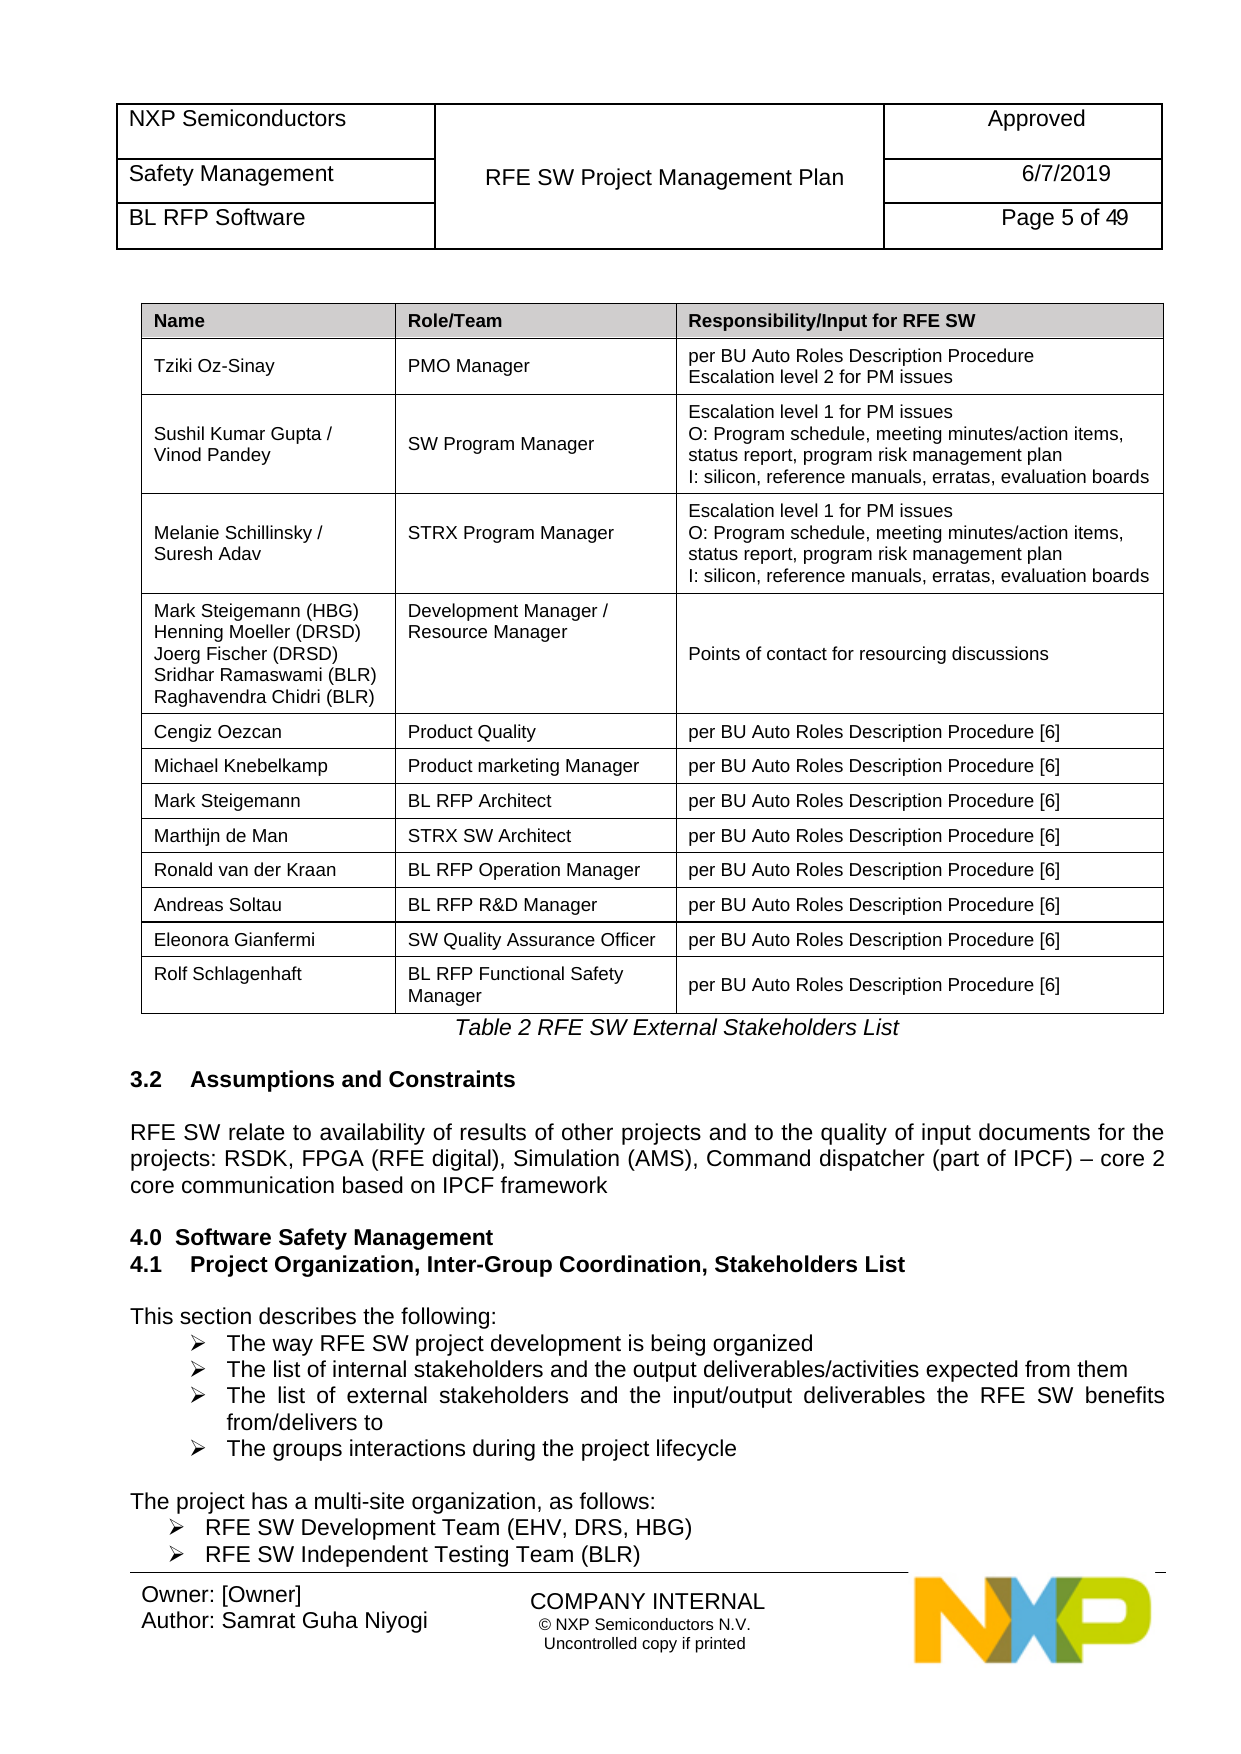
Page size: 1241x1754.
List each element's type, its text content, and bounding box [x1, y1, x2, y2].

table_cell PMO Manager [396, 339, 676, 394]
table_cell BL RFP Architect [396, 784, 676, 817]
text The project has a multi-site organization, as follows: [130, 1488, 1166, 1514]
table_cell per BU Auto Roles Description Procedure [6] [677, 784, 1163, 817]
subtitle Project Organization, Inter-Group Coordination, Stakeholders List [130, 1251, 1166, 1277]
list The list of internal stakeholders and the output deliverables/activities expected from them [189, 1356, 1166, 1382]
table_cell per BU Auto Roles Description Procedure [6] [677, 714, 1163, 748]
table_cell Rolf Schlagenhaft [142, 957, 395, 1012]
table_cell STRX Program Manager [396, 494, 676, 592]
table_header Role/Team [396, 304, 676, 337]
table_cell Mark Steigemann (HBG) Henning Moeller (DRSD) Joerg Fischer (DRSD) Sridhar Ramaswami (BLR) Raghavendra Chidri (BLR) [142, 594, 395, 713]
picture [908, 1572, 1155, 1668]
table_cell Andreas Soltau [142, 888, 395, 921]
table_cell SW Program Manager [396, 395, 676, 493]
table_cell Mark Steigemann [142, 784, 395, 817]
table_cell Eleonora Gianfermi [142, 923, 395, 956]
table_cell Development Manager / Resource Manager [396, 594, 676, 713]
table_cell Ronald van der Kraan [142, 853, 395, 887]
table_cell SW Quality Assurance Officer [396, 923, 676, 956]
table_cell Product marketing Manager [396, 749, 676, 783]
table_cell per BU Auto Roles Description Procedure [6] [677, 957, 1163, 1012]
table_cell BL RFP Functional Safety Manager [396, 957, 676, 1012]
table_cell STRX SW Architect [396, 819, 676, 852]
table_cell per BU Auto Roles Description Procedure [6] [677, 749, 1163, 783]
text RFE SW relate to availability of results of other projects and to the quality of input documents for the projects: RSDK, FPGA (RFE digital), Simulation (AMS), Command dispatcher (part of IPCF) – core 2 core communication based on IPCF framework [130, 1119, 1166, 1198]
table_header Responsibility/Input for RFE SW [677, 304, 1163, 337]
table_cell per BU Auto Roles Description Procedure [6] [677, 819, 1163, 852]
list The list of external stakeholders and the input/output deliverables the RFE SW benefits from/delivers to [189, 1382, 1166, 1435]
table_cell per BU Auto Roles Description Procedure [6] [677, 888, 1163, 921]
table_cell per BU Auto Roles Description Procedure Escalation level 2 for PM issues [677, 339, 1163, 394]
table_cell Points of contact for resourcing discussions [677, 594, 1163, 713]
table_cell per BU Auto Roles Description Procedure [6] [677, 853, 1163, 887]
table_cell Escalation level 1 for PM issues O: Program schedule, meeting minutes/action items, status report, program risk management plan I: silicon, reference manuals, erratas, evaluation boards [677, 395, 1163, 493]
table_cell Melanie Schillinsky / Suresh Adav [142, 494, 395, 592]
text Table 2 RFE SW External Stakeholders List [189, 1013, 1166, 1040]
table_cell BL RFP Operation Manager [396, 853, 676, 887]
table_cell Cengiz Oezcan [142, 714, 395, 748]
table_cell BL RFP R&D Manager [396, 888, 676, 921]
table_cell Marthijn de Man [142, 819, 395, 852]
table_cell Escalation level 1 for PM issues O: Program schedule, meeting minutes/action items, status report, program risk management plan I: silicon, reference manuals, erratas, evaluation boards [677, 494, 1163, 592]
table_cell per BU Auto Roles Description Procedure [6] [677, 923, 1163, 956]
text This section describes the following: [130, 1303, 1166, 1330]
subtitle Software Safety Management [130, 1224, 1166, 1251]
table_header Name [142, 304, 395, 337]
list RFE SW Development Team (EHV, DRS, HBG) [167, 1514, 1166, 1541]
list The way RFE SW project development is being organized [189, 1330, 1166, 1356]
table_cell Sushil Kumar Gupta / Vinod Pandey [142, 395, 395, 493]
table_cell Michael Knebelkamp [142, 749, 395, 783]
list The groups interactions during the project lifecycle [189, 1435, 1166, 1461]
list RFE SW Independent Testing Team (BLR) [167, 1541, 1166, 1567]
table_cell Product Quality [396, 714, 676, 748]
table_cell Tziki Oz-Sinay [142, 339, 395, 394]
subtitle Assumptions and Constraints [130, 1066, 1166, 1092]
